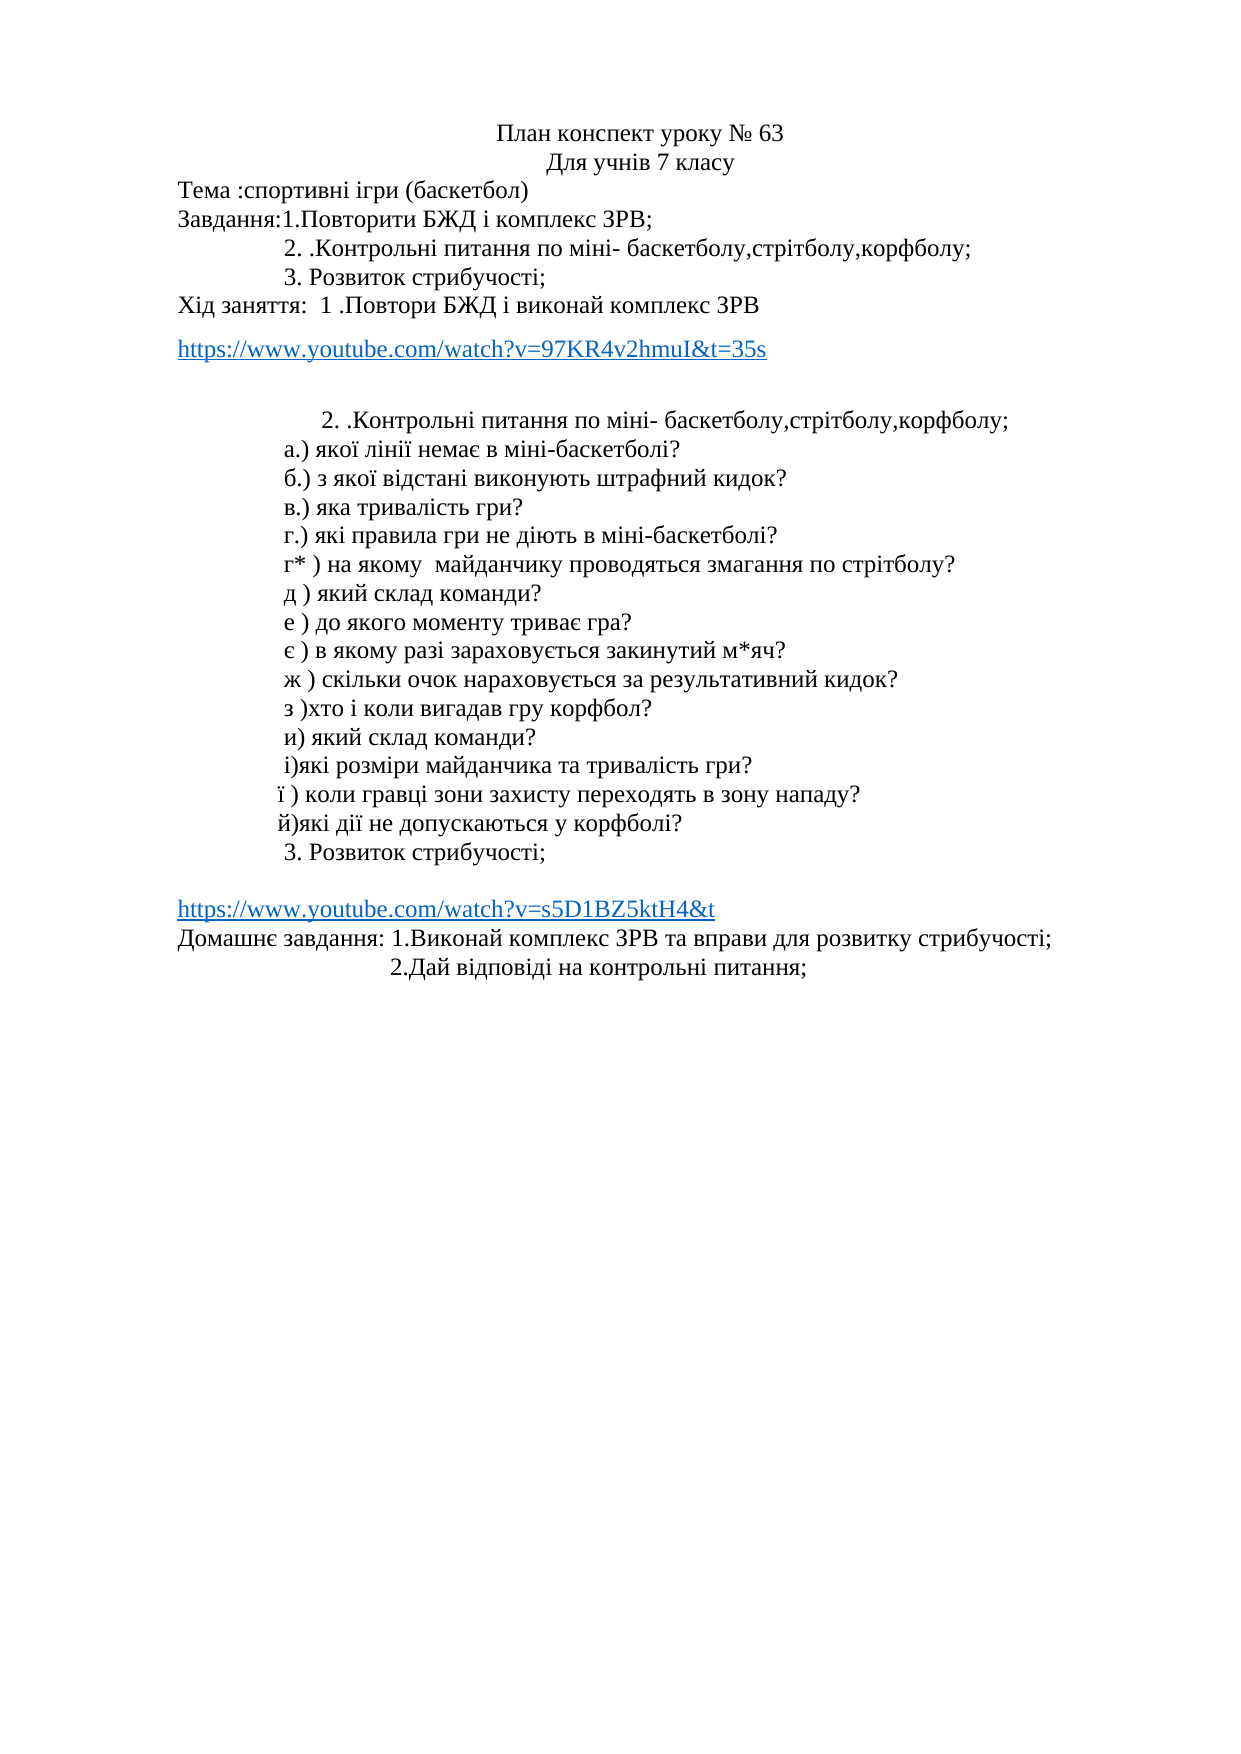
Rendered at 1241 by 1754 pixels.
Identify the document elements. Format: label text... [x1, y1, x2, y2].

text г* ) на якому майданчику проводяться змагання по стрітболу? [177, 549, 1152, 578]
text План конспект уроку № 63 [177, 118, 1152, 147]
text ї ) коли гравці зони захисту переходять в зону нападу? [177, 779, 1152, 808]
text Тема :спортивні ігри (баскетбол) [177, 176, 1152, 204]
text г.) які правила гри не діють в міні-баскетболі? [177, 521, 1152, 549]
text 2. .Контрольні питання по міні- баскетболу,стрітболу,корфболу; [177, 406, 1152, 434]
text ж ) скільки очок нараховується за результативний кидок? [177, 664, 1152, 693]
text д ) який склад команди? [177, 578, 1152, 607]
text й)які дії не допускаються у корфболі? [177, 808, 1152, 837]
text є ) в якому разі зараховується закинутий м*яч? [177, 636, 1152, 664]
text Для учнів 7 класу [177, 147, 1152, 176]
text в.) яка тривалість гри? [177, 492, 1152, 521]
text і)які розміри майданчика та тривалість гри? [177, 751, 1152, 779]
text 2.Дай відповіді на контрольні питання; [177, 952, 1152, 981]
text и) який склад команди? [177, 722, 1152, 751]
text Домашнє завдання: 1.Виконай комплекс ЗРВ та вправи для розвитку стрибучості; [177, 923, 1152, 952]
text Хід заняття: 1 .Повтори БЖД і виконай комплекс ЗРВ [177, 291, 1152, 319]
text б.) з якої відстані виконують штрафний кидок? [177, 463, 1152, 492]
text а.) якої лінії немає в міні-баскетболі? [177, 434, 1152, 463]
text Завдання:1.Повторити БЖД і комплекс ЗРВ; [177, 204, 1152, 233]
text е ) до якого моменту триває гра? [177, 607, 1152, 636]
text 3. Розвиток стрибучості; [177, 262, 1152, 291]
text 3. Розвиток стрибучості; [177, 837, 1152, 866]
text https://www.youtube.com/watch?v=s5D1BZ5ktH4&t [177, 894, 1152, 923]
text з )хто і коли вигадав гру корфбол? [177, 693, 1152, 722]
text https://www.youtube.com/watch?v=97KR4v2hmuI&t=35s [177, 334, 1152, 362]
text 2. .Контрольні питання по міні- баскетболу,стрітболу,корфболу; [177, 233, 1152, 262]
